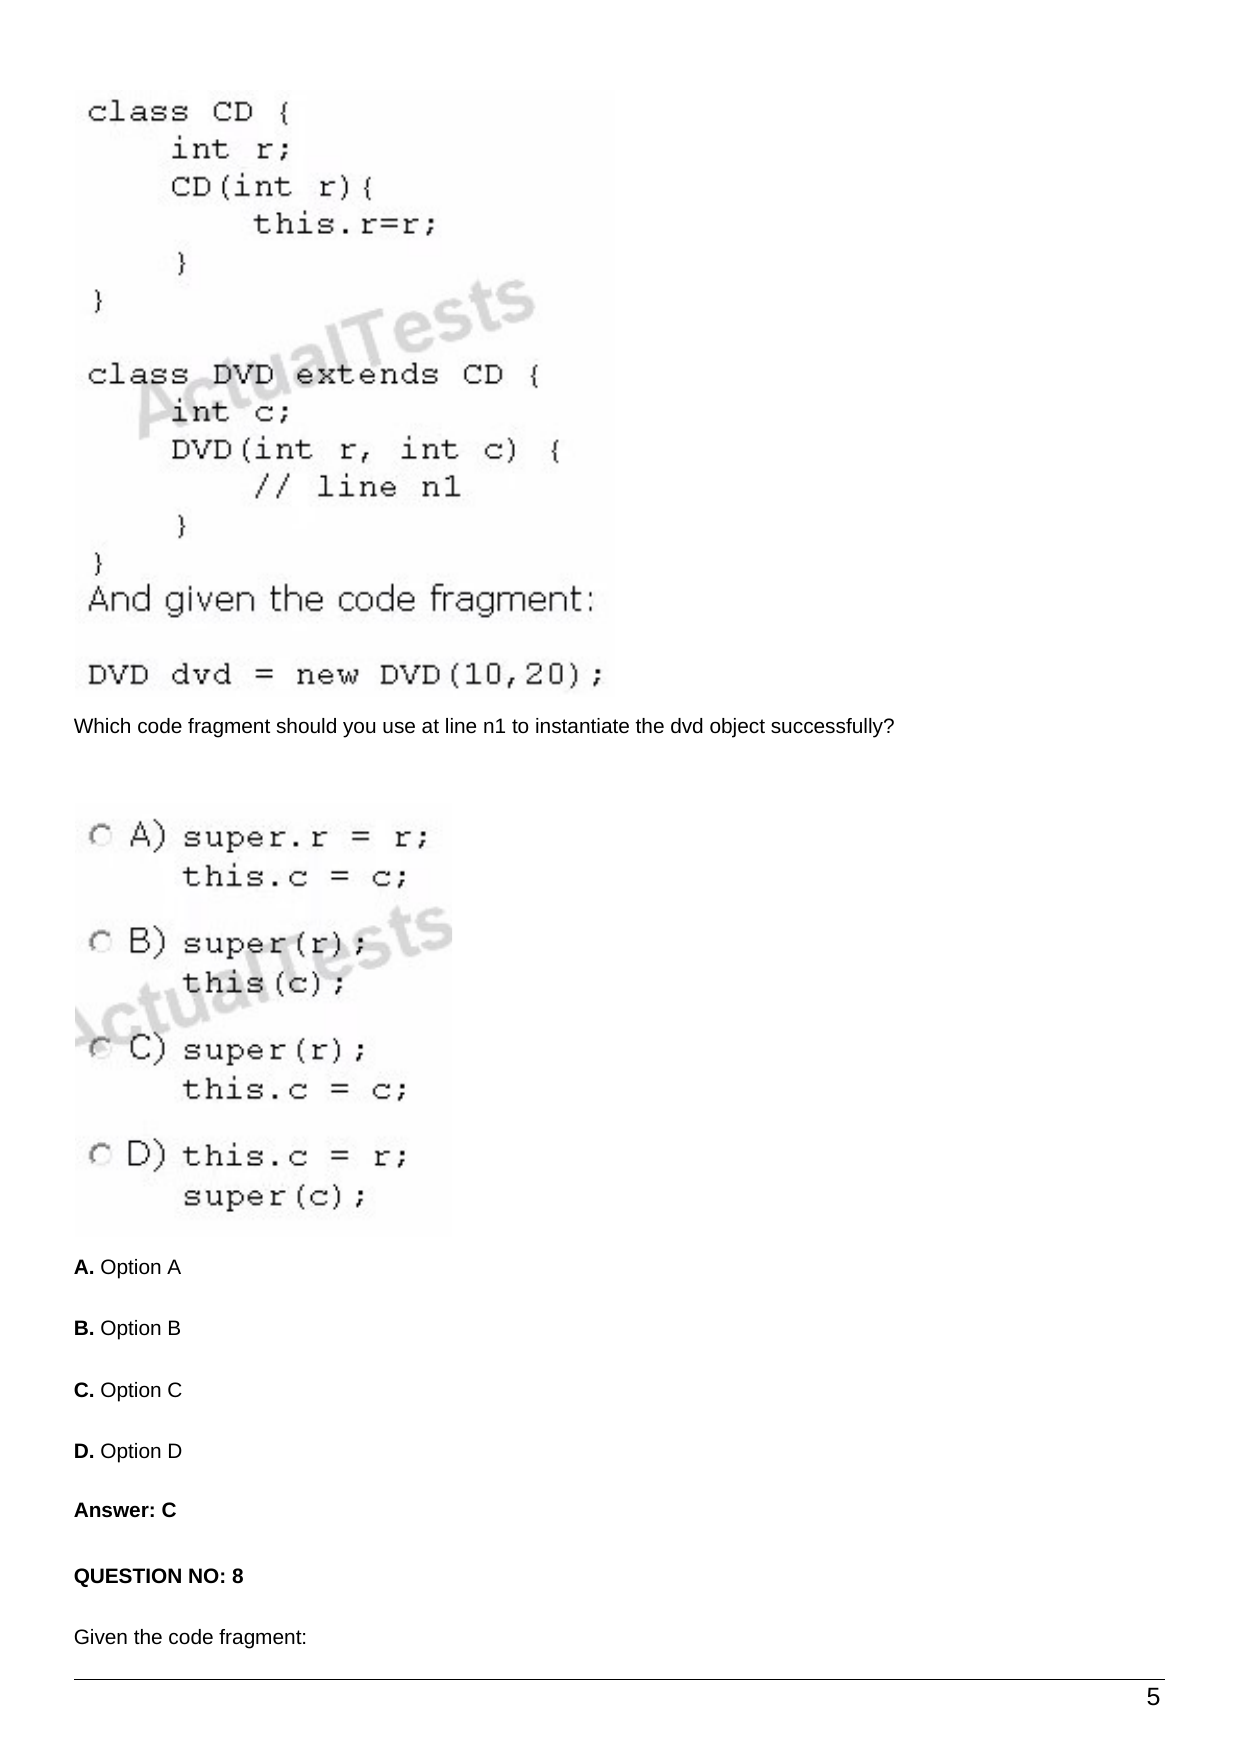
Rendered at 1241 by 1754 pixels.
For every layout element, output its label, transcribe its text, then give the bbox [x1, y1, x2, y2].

picture [75, 90, 615, 697]
text A. Option A [73, 1255, 476, 1279]
text C. Option C [73, 1378, 476, 1402]
picture [75, 803, 453, 1237]
text D. Option D [73, 1439, 476, 1463]
text B. Option B [73, 1316, 476, 1340]
text Which code fragment should you use at line n1 to instantiate the dvd object successfully? [73, 714, 1130, 738]
text Answer: C [73, 1498, 476, 1522]
text Given the code fragment: [73, 1625, 1130, 1649]
text QUESTION NO: 8 [73, 1563, 476, 1587]
